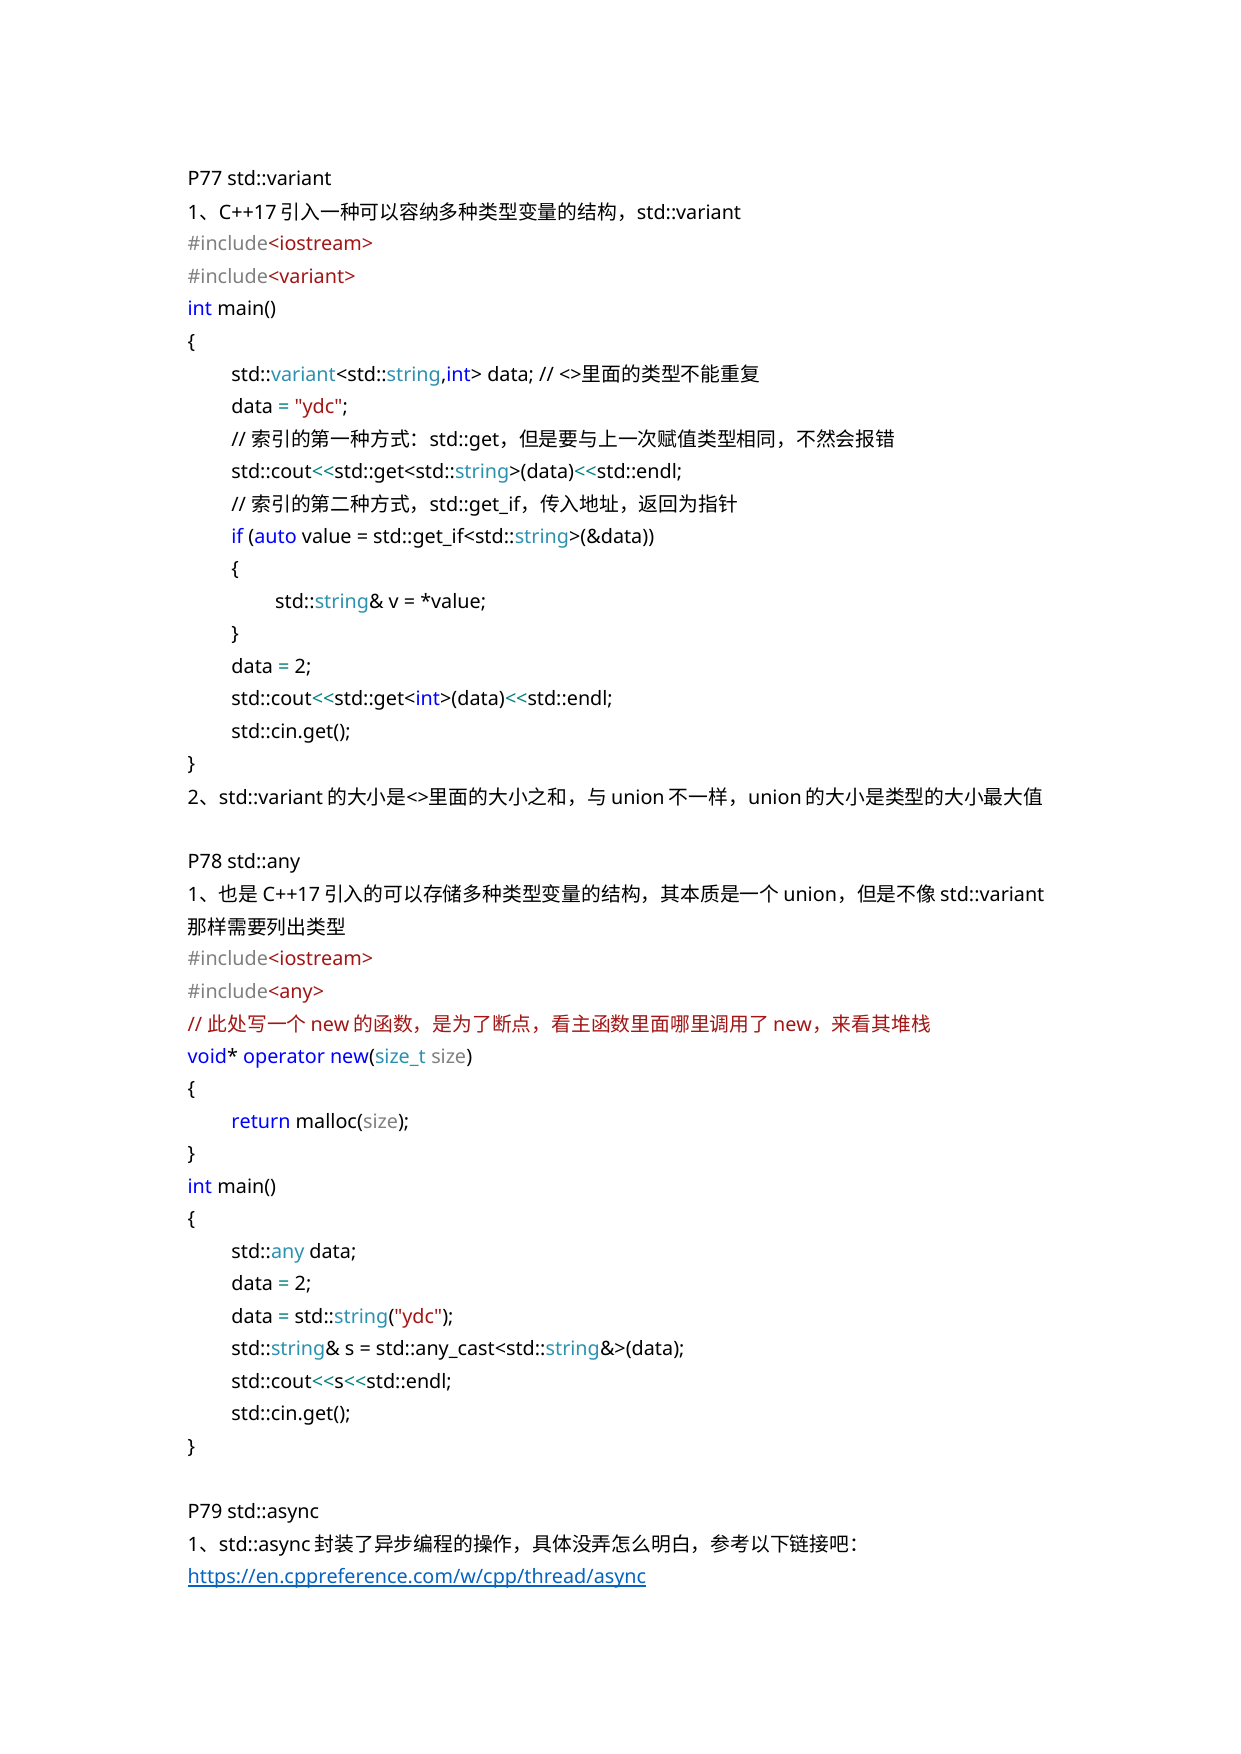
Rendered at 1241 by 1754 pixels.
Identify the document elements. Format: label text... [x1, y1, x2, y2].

text P77 std::variant [187, 162, 1053, 194]
text { [187, 552, 1053, 584]
text std::string& v = *value; [187, 584, 1053, 617]
text #include<iostream> [187, 227, 1053, 259]
text void* operator new(size_t size) [187, 1039, 1053, 1072]
text { [187, 324, 1053, 357]
text data = 2; [187, 649, 1053, 682]
text data = "ydc"; [187, 389, 1053, 422]
text std::cout<<std::get<int>(data)<<std::endl; [187, 682, 1053, 714]
text } [187, 1137, 1053, 1169]
text // 索引的第一种方式：std::get，但是要与上一次赋值类型相同，不然会报错 [187, 422, 1053, 454]
text std::cout<<std::get<std::string>(data)<<std::endl; [187, 454, 1053, 487]
text std::cin.get(); [187, 1397, 1053, 1429]
text std::string& s = std::any_cast<std::string&>(data); [187, 1332, 1053, 1364]
text 1、C++17引入一种可以容纳多种类型变量的结构，std::variant [187, 194, 1053, 227]
text #include<iostream> [187, 942, 1053, 974]
text int main() [187, 1169, 1053, 1202]
text std::variant<std::string,int> data; // <>里面的类型不能重复 [187, 357, 1053, 389]
text #include<variant> [187, 259, 1053, 292]
text data = 2; [187, 1267, 1053, 1299]
text { [187, 1202, 1053, 1234]
text 2、std::variant的大小是<>里面的大小之和，与union不一样，union的大小是类型的大小最大值 [187, 779, 1053, 812]
text if (auto value = std::get_if<std::string>(&data)) [187, 519, 1053, 552]
text P78 std::any [187, 844, 1053, 877]
text // 索引的第二种方式，std::get_if，传入地址，返回为指针 [187, 487, 1053, 519]
text } [187, 747, 1053, 779]
text std::cout<<s<<std::endl; [187, 1364, 1053, 1397]
text data = std::string("ydc"); [187, 1299, 1053, 1332]
text } [187, 1429, 1053, 1462]
text 1、std::async封装了异步编程的操作，具体没弄怎么明白，参考以下链接吧： [187, 1527, 1053, 1559]
text std::cin.get(); [187, 714, 1053, 747]
text int main() [187, 292, 1053, 324]
text { [187, 1072, 1053, 1104]
text #include<any> [187, 974, 1053, 1007]
text 1、也是C++17引入的可以存储多种类型变量的结构，其本质是一个union，但是不像std::variant那样需要列出类型 [187, 877, 1053, 942]
text https://en.cppreference.com/w/cpp/thread/async [187, 1559, 1053, 1592]
text std::any data; [187, 1234, 1053, 1267]
text // 此处写一个new的函数，是为了断点，看主函数里面哪里调用了new，来看其堆栈 [187, 1007, 1053, 1039]
text return malloc(size); [187, 1104, 1053, 1137]
text } [187, 617, 1053, 649]
text P79 std::async [187, 1494, 1053, 1527]
